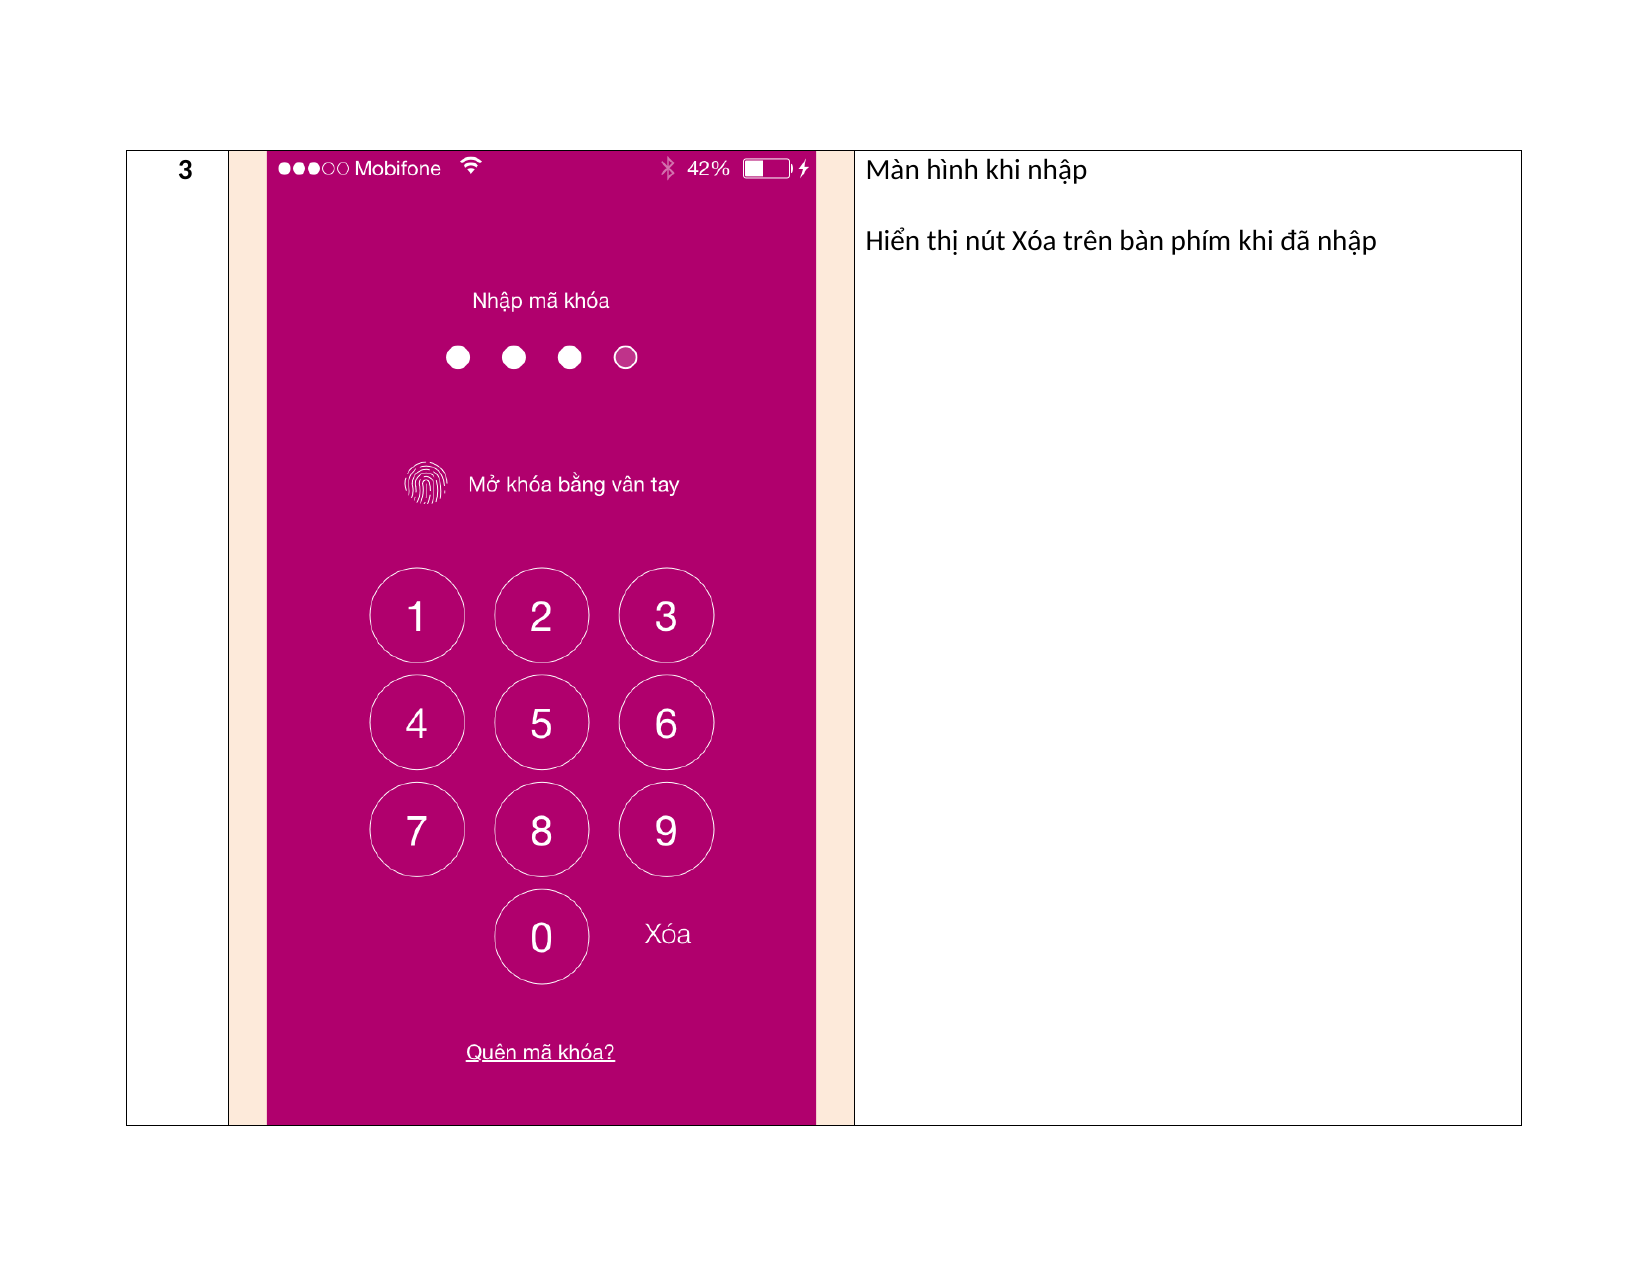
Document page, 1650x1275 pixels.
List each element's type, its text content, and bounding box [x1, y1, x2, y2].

table_cell [229, 151, 266, 1125]
table_cell Màn hình khi nhập Hiển thị nút Xóa trên bàn phím khi đã nhập [855, 151, 1521, 1125]
table_cell [817, 151, 854, 1125]
table_cell [127, 151, 228, 1125]
picture [266, 151, 817, 1125]
